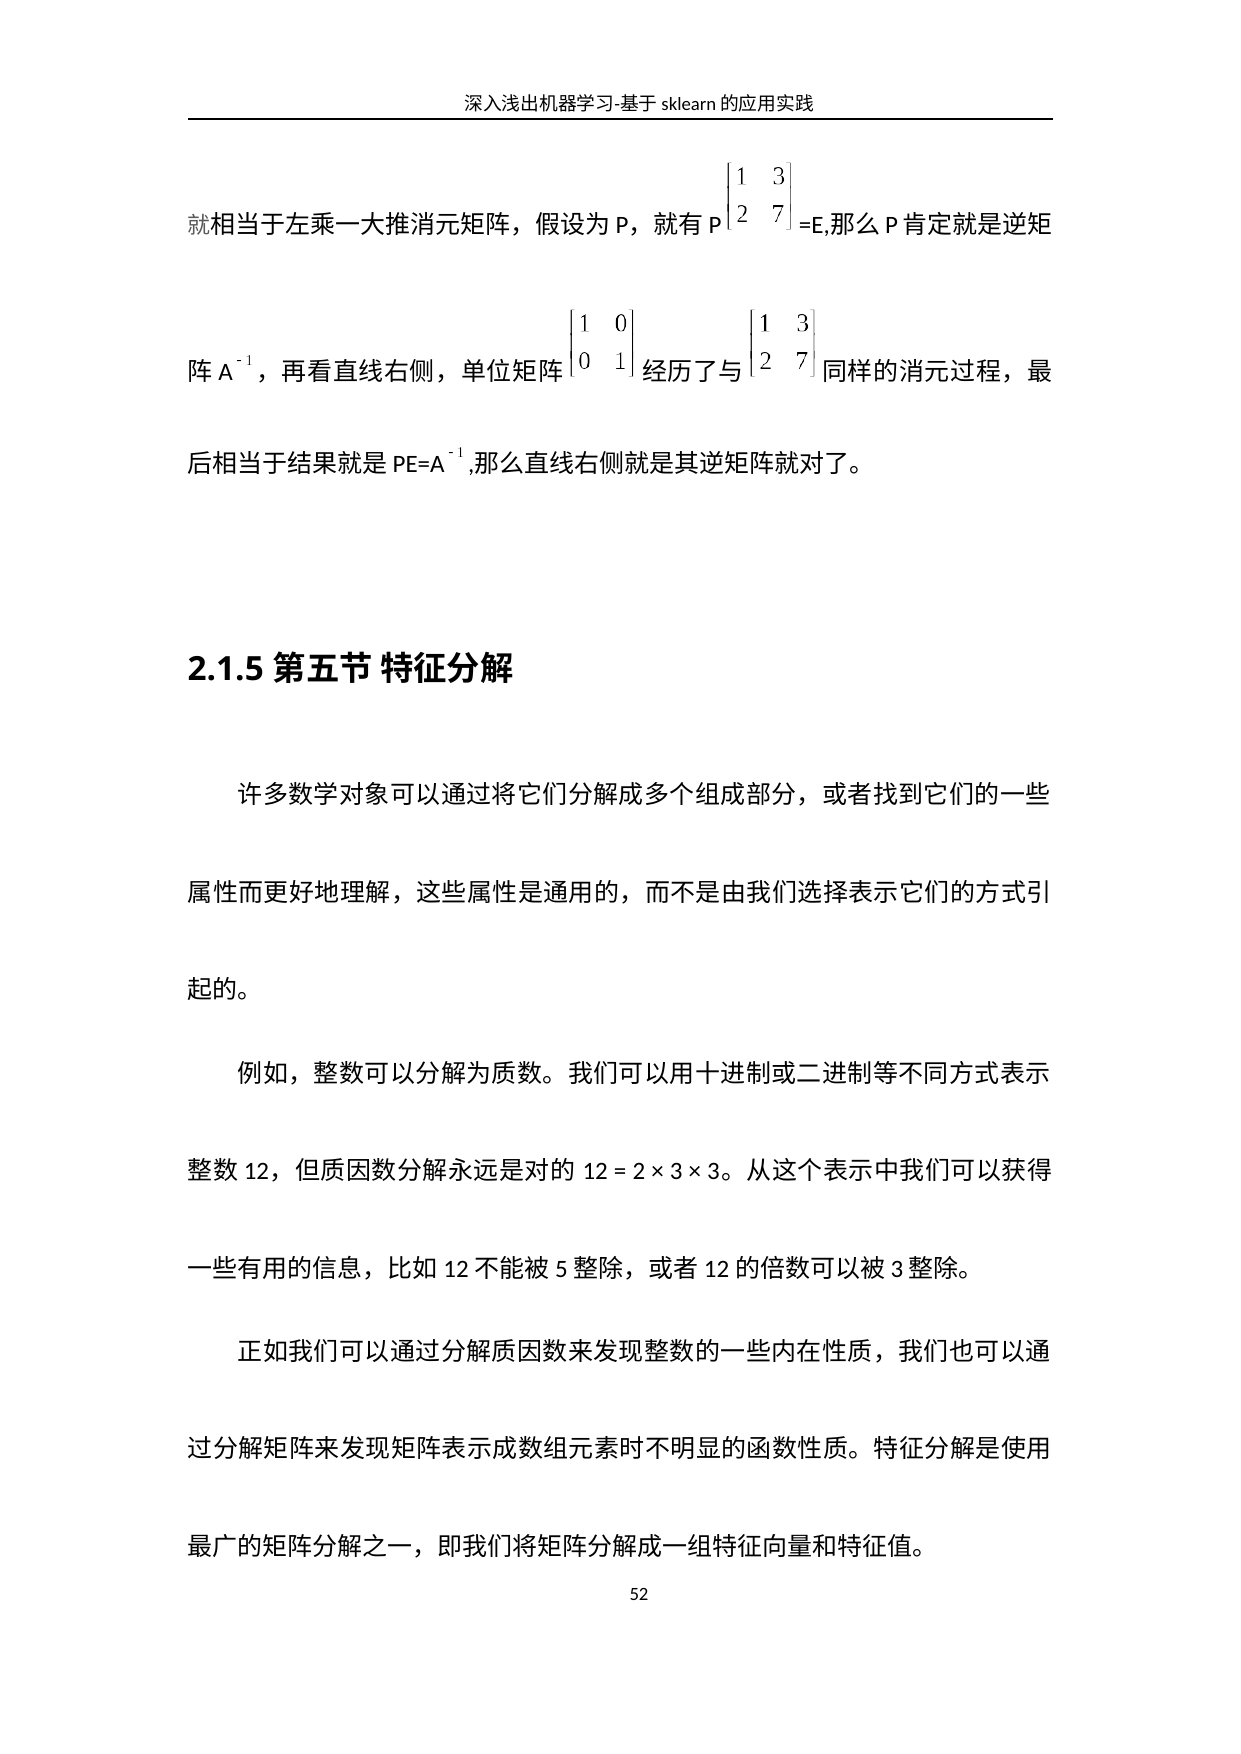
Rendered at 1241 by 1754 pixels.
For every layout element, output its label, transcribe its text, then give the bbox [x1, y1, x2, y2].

text 许多数学对象可以通过将它们分解成多个组成部分，或者找到它们的一些属性而更好地理解，这些属性是通用的，而不是由我们选择表示它们的方式引起的。 [187, 761, 1053, 1021]
text 正如我们可以通过分解质因数来发现整数的一些内在性质，我们也可以通过分解矩阵来发现矩阵表示成数组元素时不明显的函数性质。特征分解是使用最广的矩阵分解之一，即我们将矩阵分解成一组特征向量和特征值。 [187, 1317, 1053, 1577]
subtitle 2.1.5 第五节 特征分解 [187, 633, 1053, 698]
text 例如，整数可以分解为质数。我们可以用十进制或二进制等不同方式表示整数12，但质因数分解永远是对的 12 = 2 × 3 × 3。从这个表示中我们可以获得一些有用的信息，比如 12 不能被 5 整除，或者 12 的倍数可以被 3 整除。 [187, 1039, 1053, 1299]
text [187, 151, 1053, 492]
